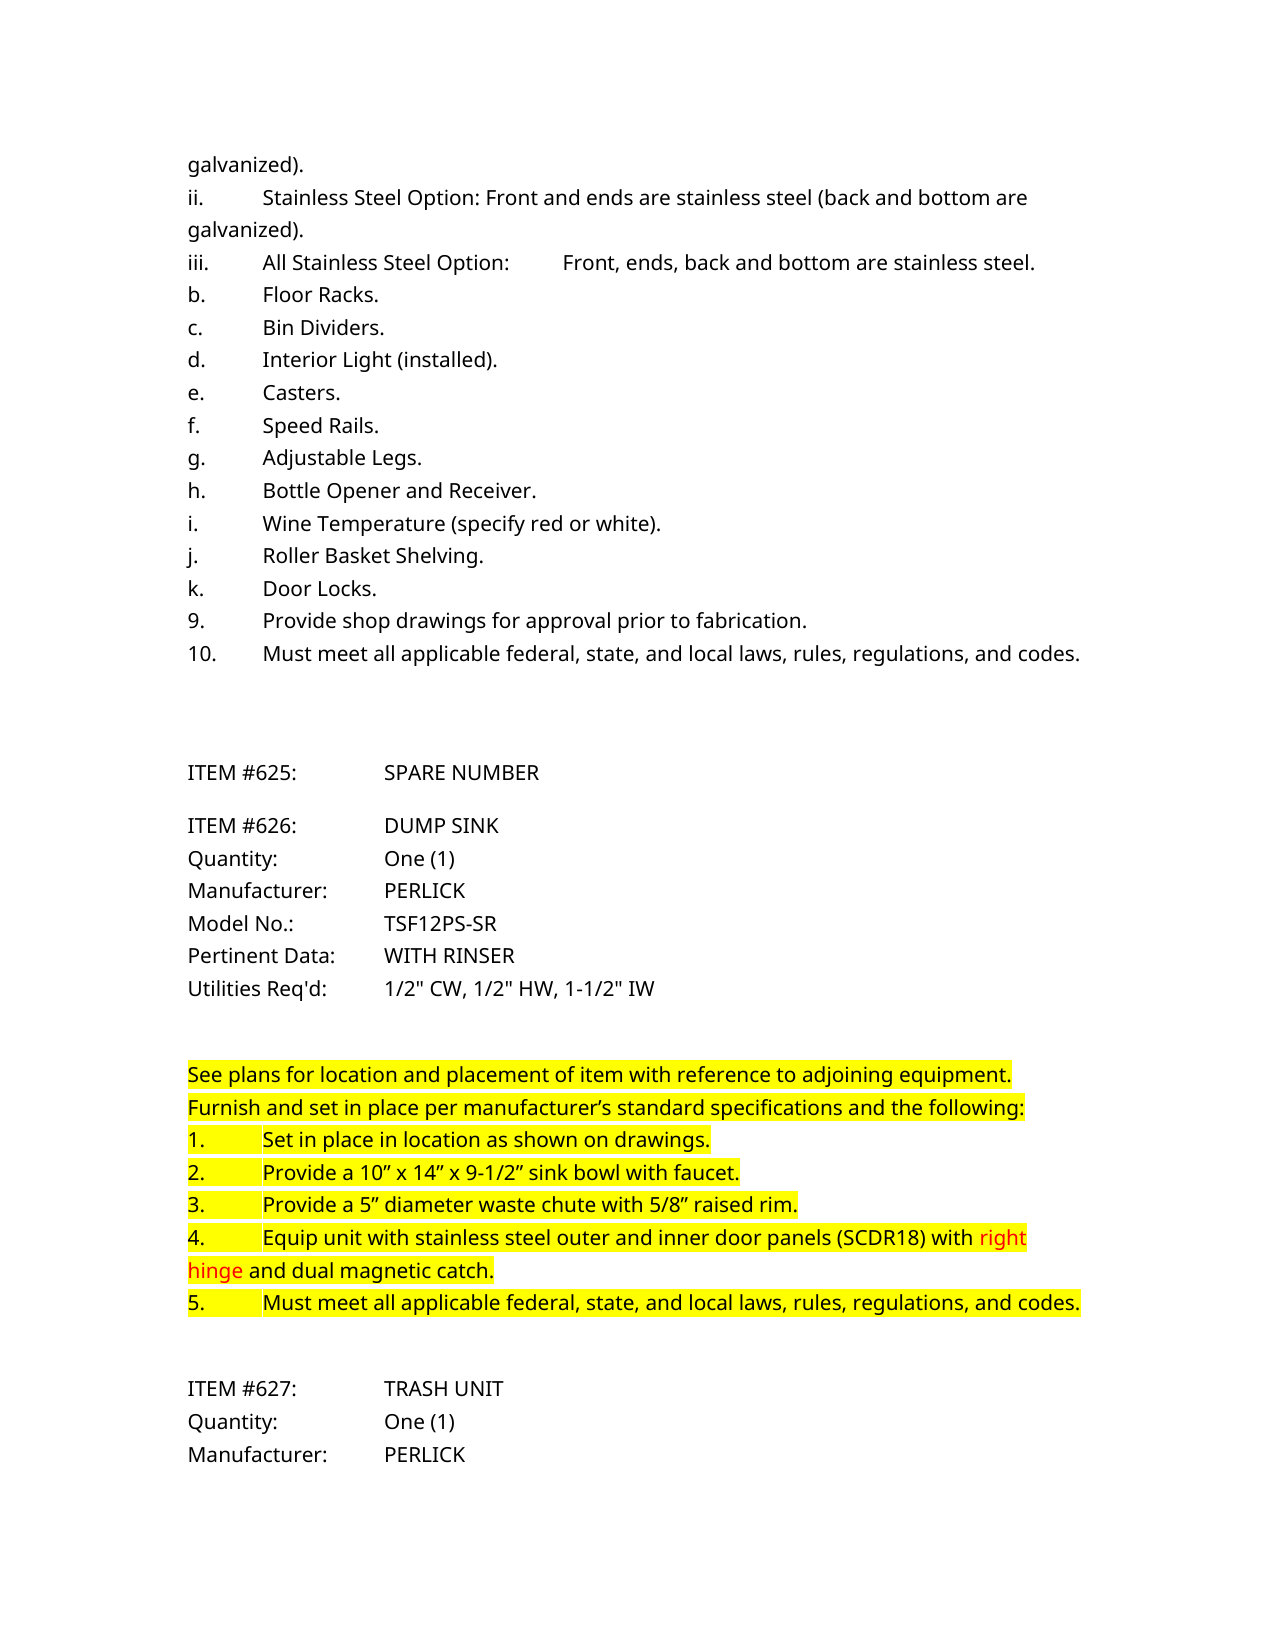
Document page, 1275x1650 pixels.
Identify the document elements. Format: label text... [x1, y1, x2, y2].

text See plans for location and placement of item with reference to adjoining equipment. Furnish and set in place per manufacturer’s standard specifications and the following: 1. Set in place in location as shown on drawings. 2. Provide a 10” x 14” x 9-1/2” sink bowl with faucet. 3. Provide a 5” diameter waste chute with 5/8” raised rim. 4. Equip unit with stainless steel outer and inner door panels (SCDR18) with right hinge and dual magnetic catch. 5. Must meet all applicable federal, state, and local laws, rules, regulations, and codes. [187, 1028, 1087, 1349]
text ITEM #627: TRASH UNIT Quantity: One (1) Manufacturer: PERLICK Model No.: TSF12BTB Pertinent Data: --- Utilities Req'd: --- [187, 1374, 1087, 1468]
text ITEM #625: SPARE NUMBER [187, 758, 1087, 786]
text ITEM #626: DUMP SINK Quantity: One (1) Manufacturer: PERLICK Model No.: TSF12PS-SR Pertinent Data: WITH RINSER Utilities Req'd: 1/2" CW, 1/2" HW, 1-1/2" IW [187, 811, 1087, 1003]
